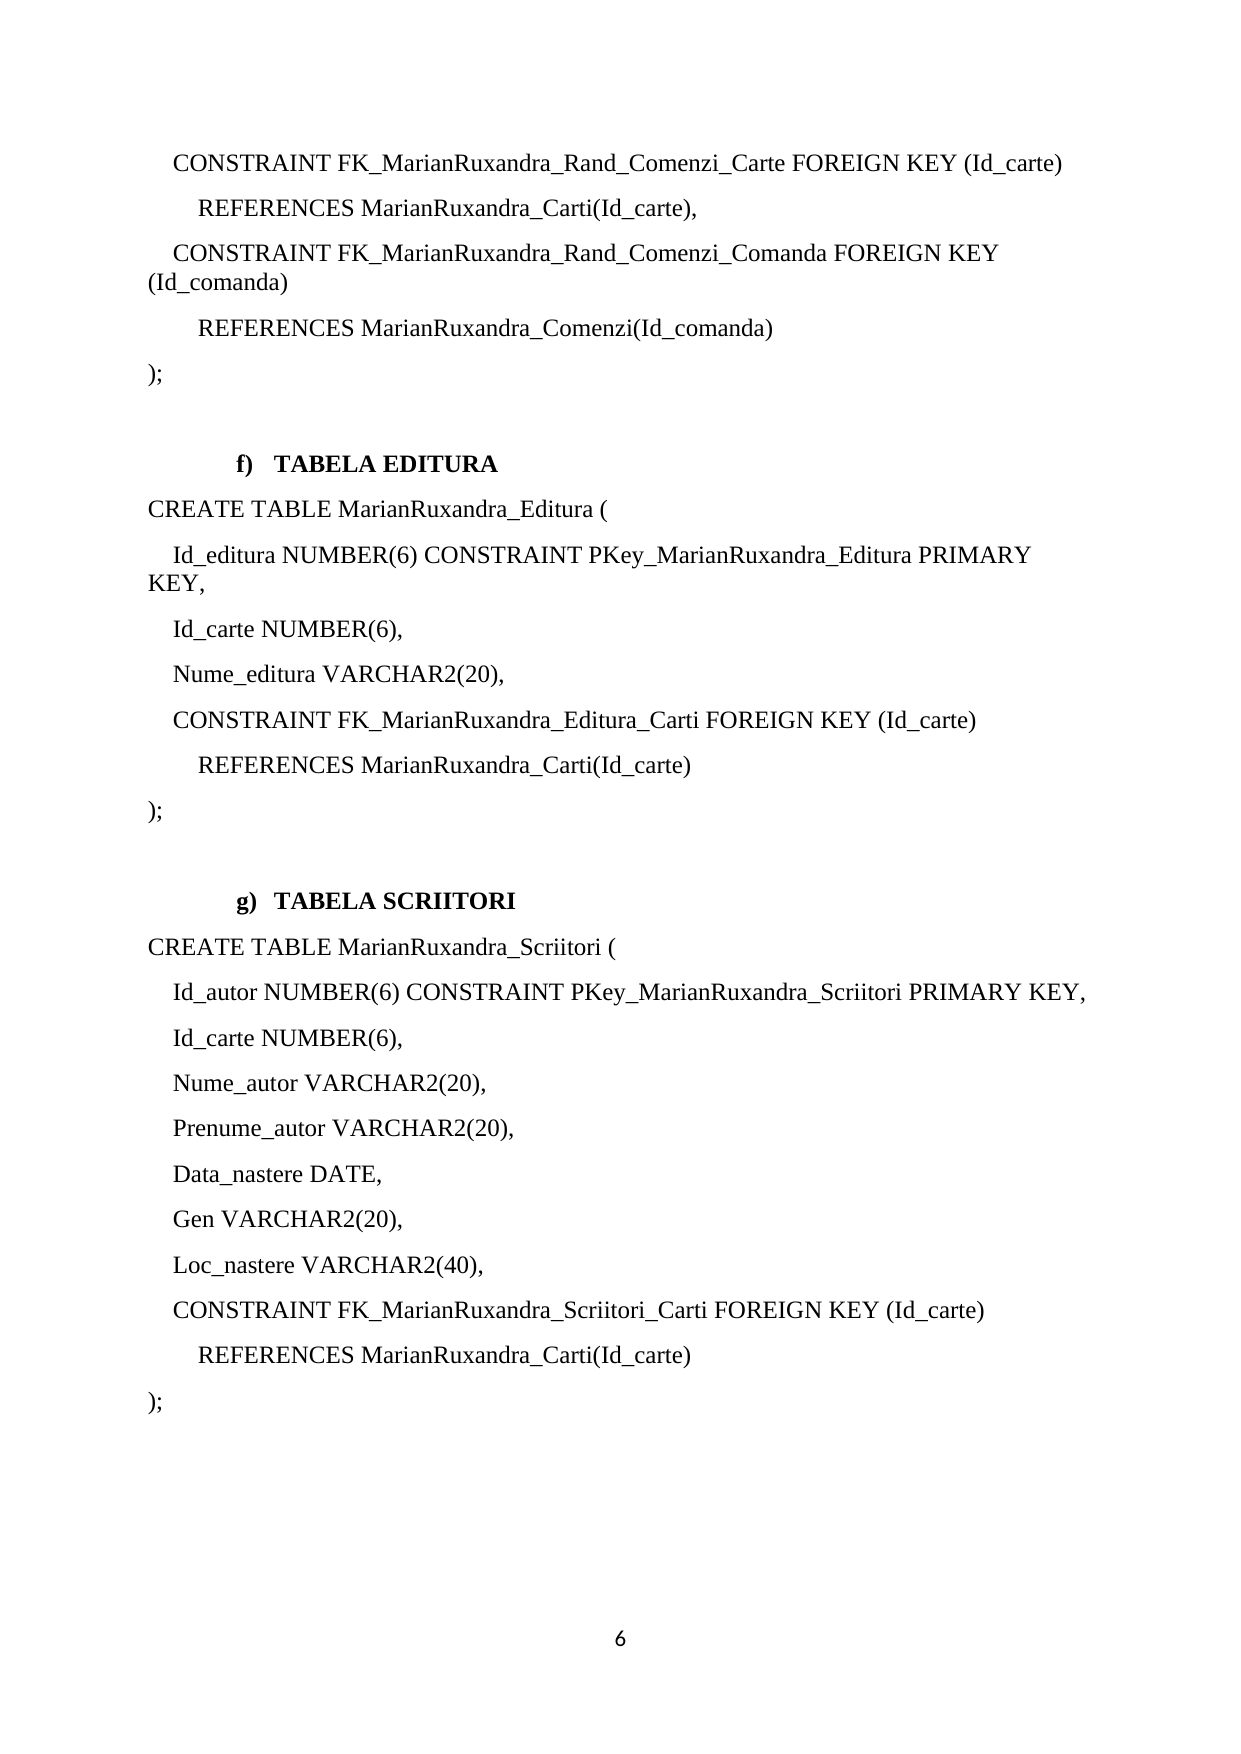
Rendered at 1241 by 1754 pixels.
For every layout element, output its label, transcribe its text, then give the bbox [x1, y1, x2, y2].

text REFERENCES MarianRuxandra_Comenzi(Id_comanda) [148, 313, 1093, 341]
text ); [148, 1386, 1093, 1415]
text CONSTRAINT FK_MarianRuxandra_Rand_Comenzi_Comanda FOREIGN KEY (Id_comanda) [148, 238, 1093, 296]
text Id_carte NUMBER(6), [148, 1023, 1093, 1051]
text CONSTRAINT FK_MarianRuxandra_Editura_Carti FOREIGN KEY (Id_carte) [148, 705, 1093, 733]
text CREATE TABLE MarianRuxandra_Scriitori ( [148, 932, 1093, 961]
text Nume_editura VARCHAR2(20), [148, 659, 1093, 688]
text Loc_nastere VARCHAR2(40), [148, 1250, 1093, 1278]
text REFERENCES MarianRuxandra_Carti(Id_carte) [148, 750, 1093, 779]
text Id_carte NUMBER(6), [148, 614, 1093, 643]
text Nume_autor VARCHAR2(20), [148, 1068, 1093, 1097]
text REFERENCES MarianRuxandra_Carti(Id_carte), [148, 193, 1093, 222]
text ); [148, 358, 1093, 387]
text Prenume_autor VARCHAR2(20), [148, 1113, 1093, 1142]
text CONSTRAINT FK_MarianRuxandra_Rand_Comenzi_Carte FOREIGN KEY (Id_carte) [148, 148, 1093, 176]
text Id_editura NUMBER(6) CONSTRAINT PKey_MarianRuxandra_Editura PRIMARY KEY, [148, 540, 1093, 597]
text CREATE TABLE MarianRuxandra_Editura ( [148, 494, 1093, 523]
text REFERENCES MarianRuxandra_Carti(Id_carte) [148, 1341, 1093, 1369]
list TABELA EDITURA [236, 449, 1093, 478]
text Gen VARCHAR2(20), [148, 1204, 1093, 1233]
list TABELA SCRIITORI [236, 886, 1093, 915]
text Data_nastere DATE, [148, 1159, 1093, 1188]
text Id_autor NUMBER(6) CONSTRAINT PKey_MarianRuxandra_Scriitori PRIMARY KEY, [148, 977, 1093, 1006]
text ); [148, 796, 1093, 824]
text CONSTRAINT FK_MarianRuxandra_Scriitori_Carti FOREIGN KEY (Id_carte) [148, 1295, 1093, 1324]
